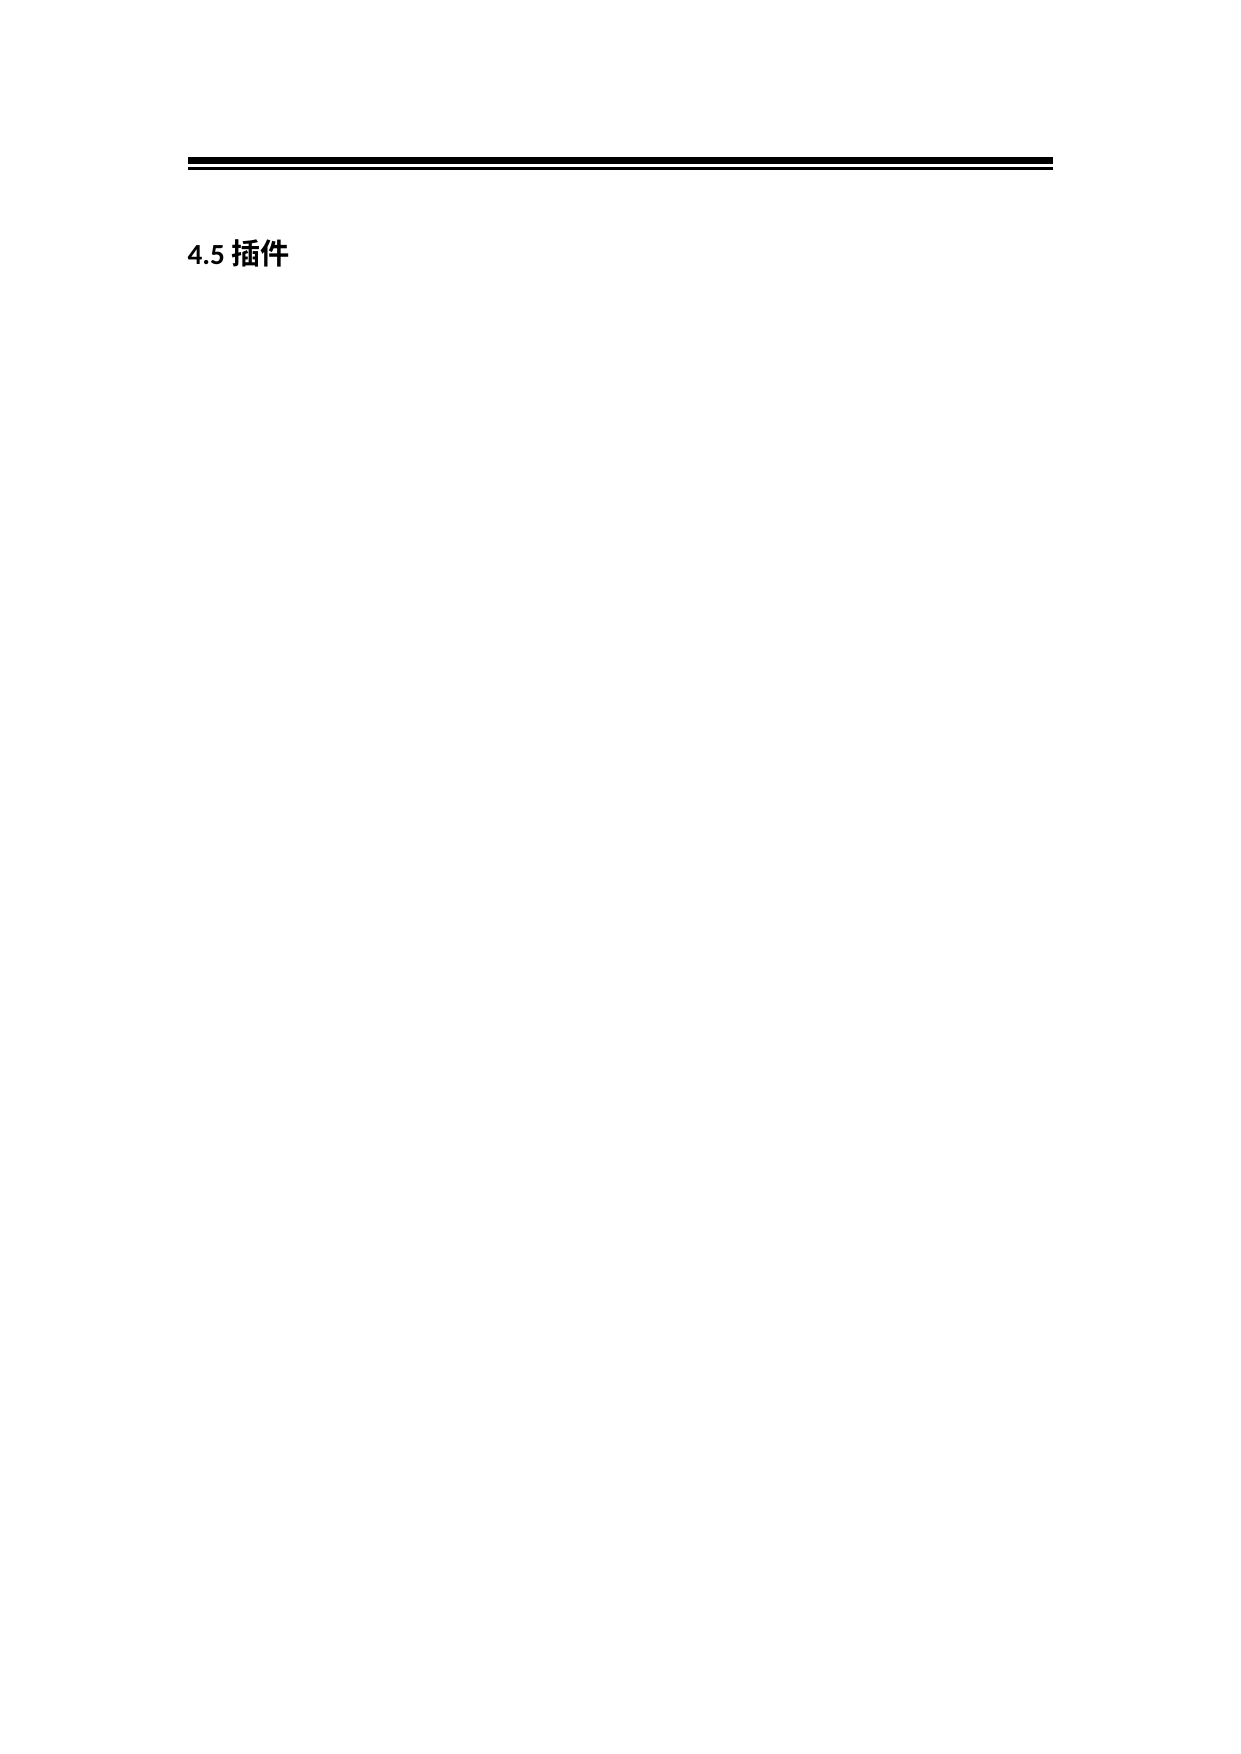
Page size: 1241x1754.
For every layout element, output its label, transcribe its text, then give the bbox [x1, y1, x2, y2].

text 4.5 插件 [187, 219, 1053, 284]
